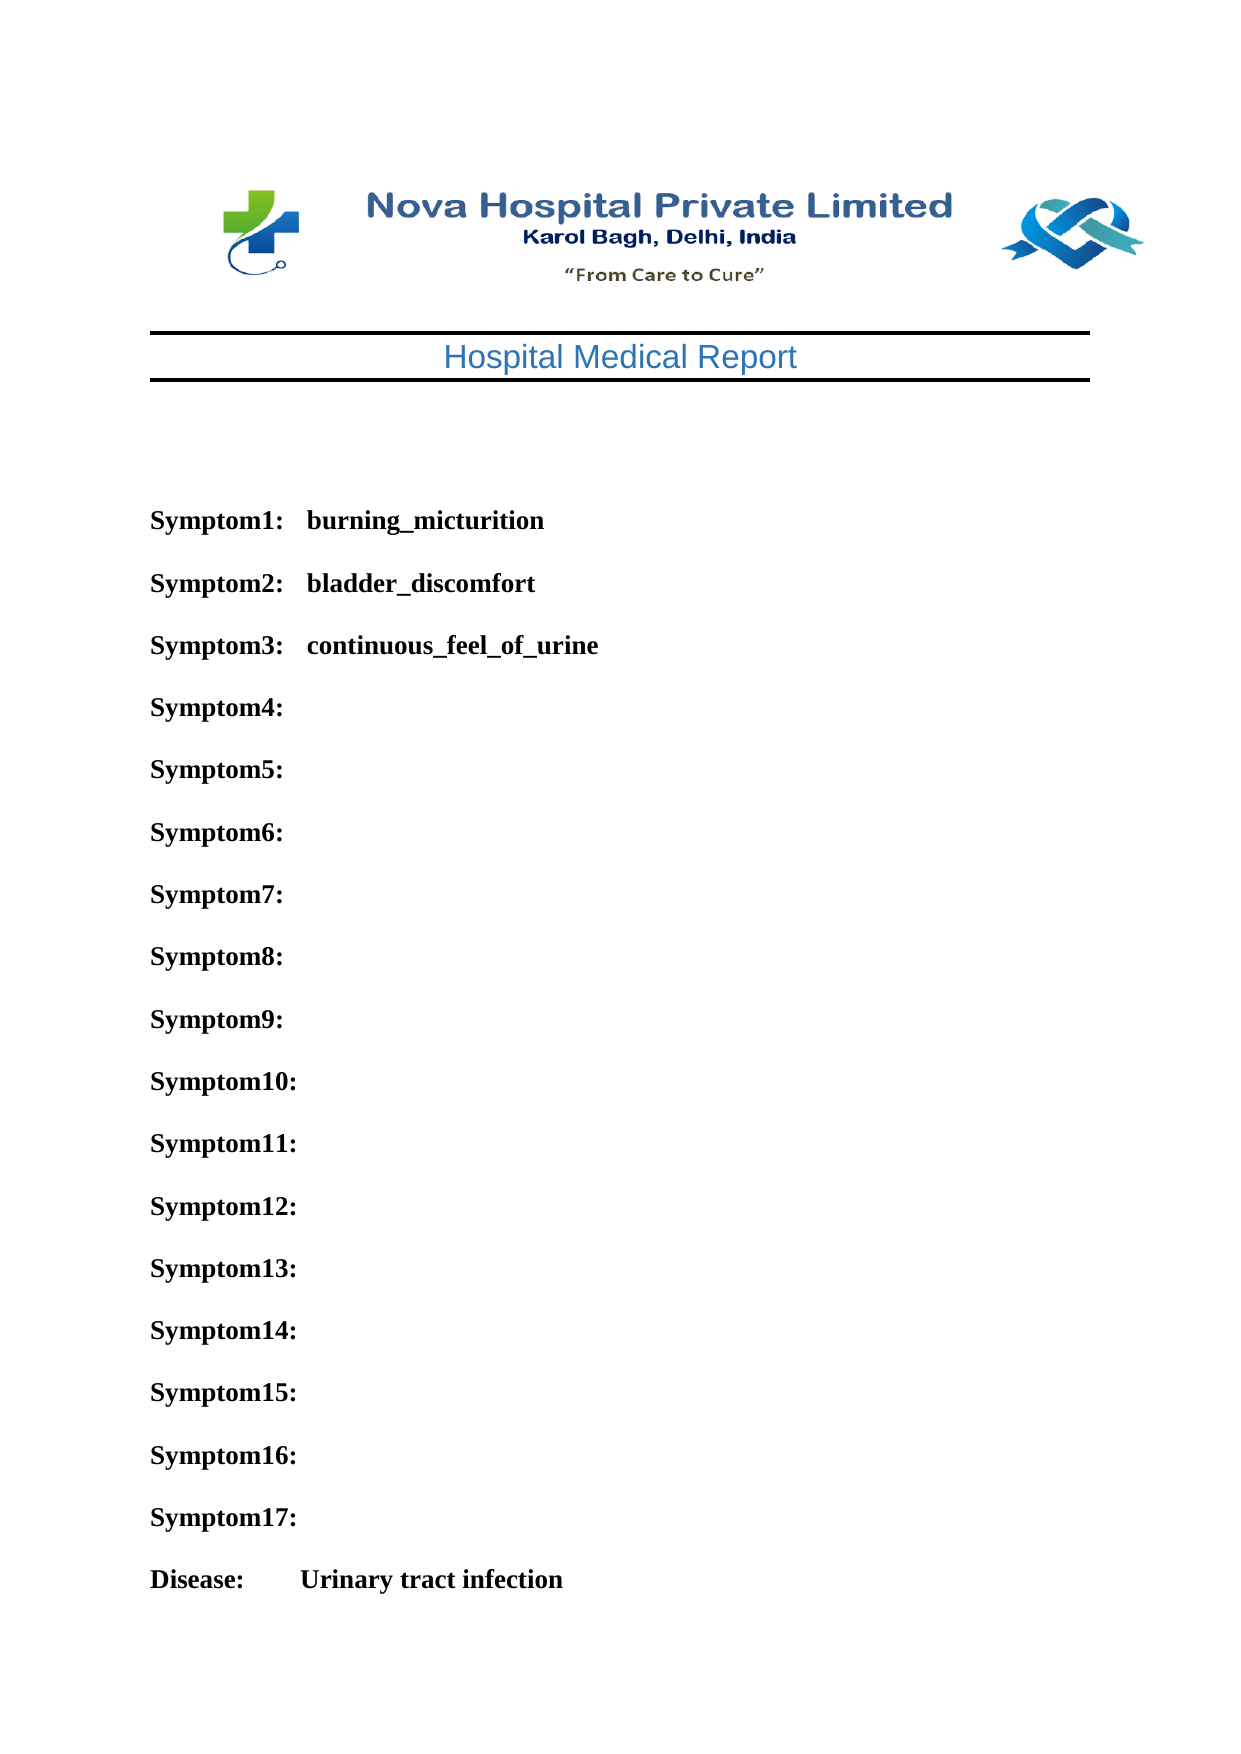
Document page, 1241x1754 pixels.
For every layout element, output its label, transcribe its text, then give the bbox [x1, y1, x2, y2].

text Symptom1: burning_micturition Symptom2: bladder_discomfort Symptom3: continuous_feel_of_urine Symptom4: Symptom5: Symptom6: Symptom7: Symptom8: Symptom9: Symptom10: Symptom11: Symptom12: Symptom13: Symptom14: Symptom15: Symptom16: Symptom17: Disease: Urinary tract infection [150, 394, 1090, 1594]
subtitle Hospital Medical Report [150, 335, 1090, 378]
picture [150, 150, 1166, 307]
